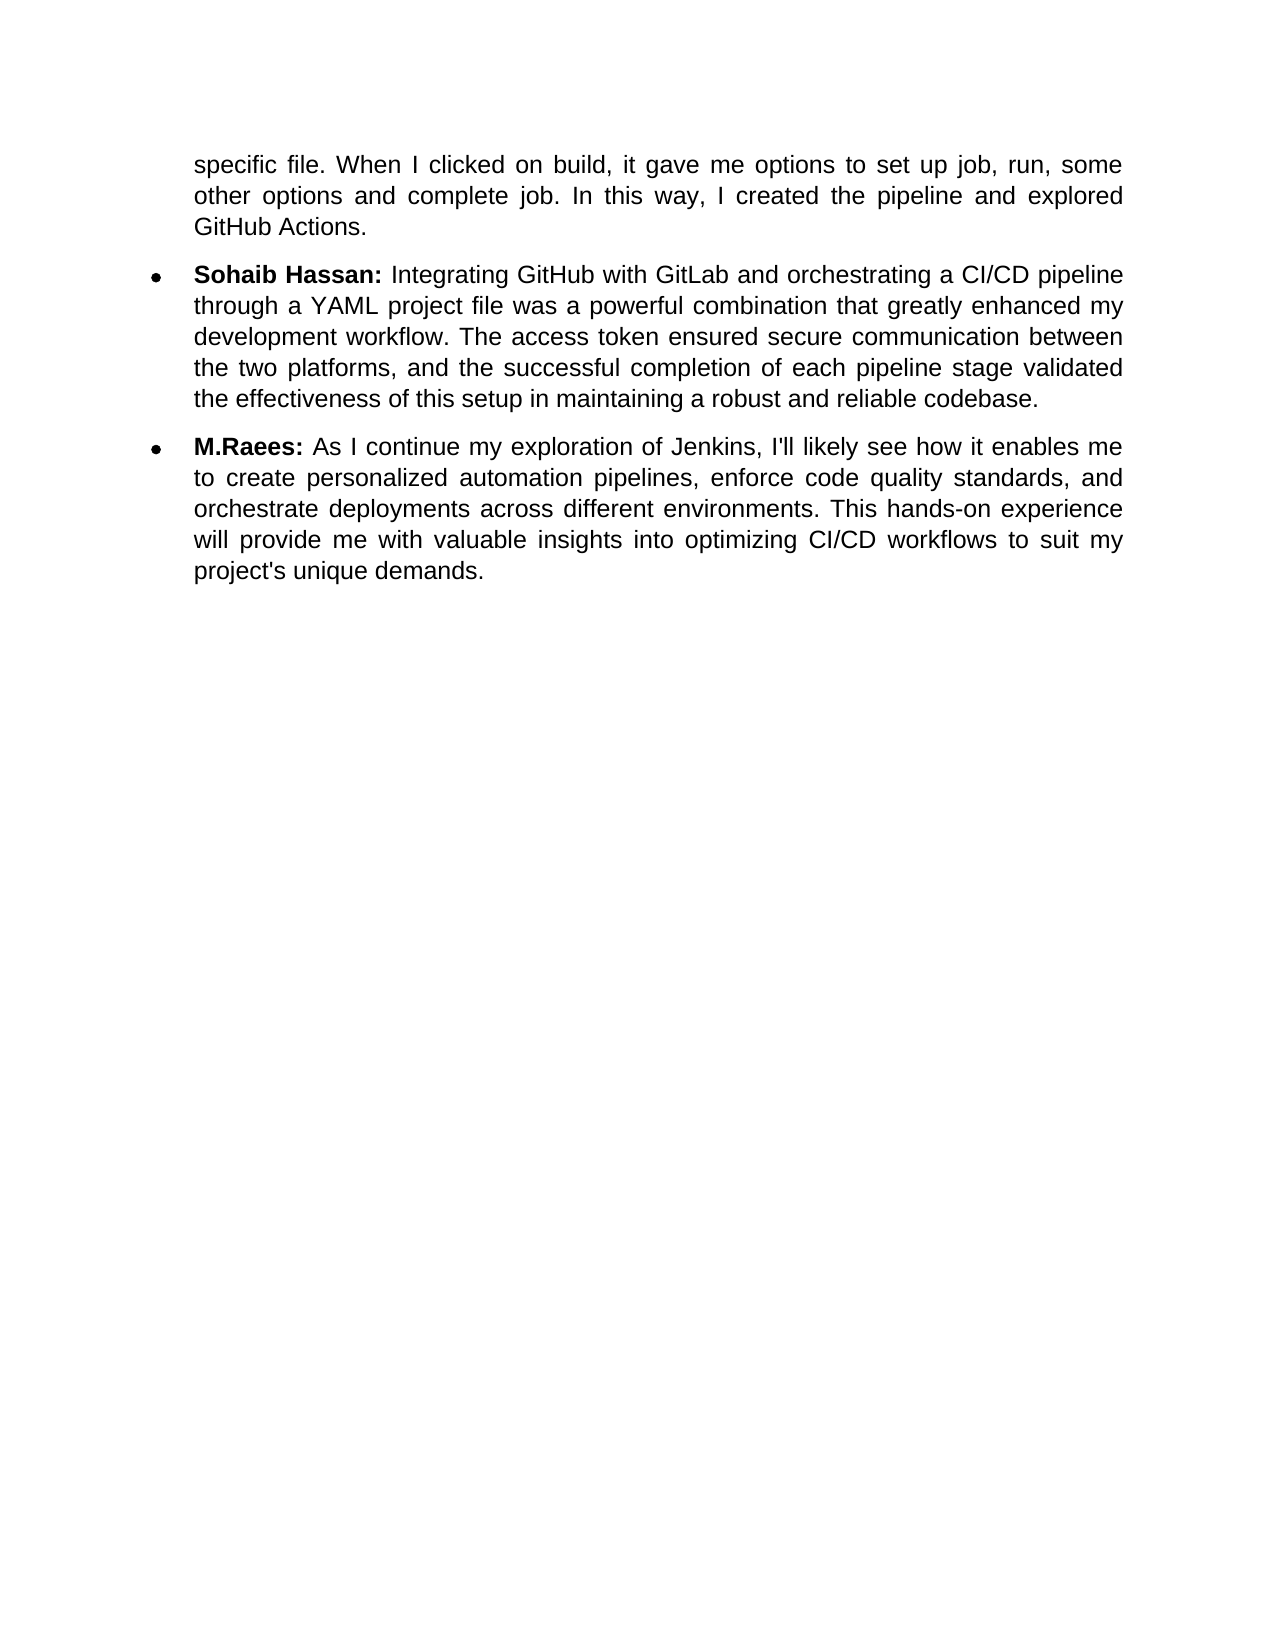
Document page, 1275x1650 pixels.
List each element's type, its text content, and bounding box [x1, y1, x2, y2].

list M.Raees: As I continue my exploration of Jenkins, I'll likely see how it enables me to create personalized automation pipelines, enforce code quality standards, and orchestrate deployments across different environments. This hands-on experience will provide me with valuable insights into optimizing CI/CD workflows to suit my project's unique demands. [150, 432, 1125, 584]
list Sohaib Hassan: Integrating GitHub with GitLab and orchestrating a CI/CD pipeline through a YAML project file was a powerful combination that greatly enhanced my development workflow. The access token ensured secure communication between the two platforms, and the successful completion of each pipeline stage validated the effectiveness of this setup in maintaining a robust and reliable codebase. [150, 260, 1125, 413]
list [150, 150, 1125, 241]
